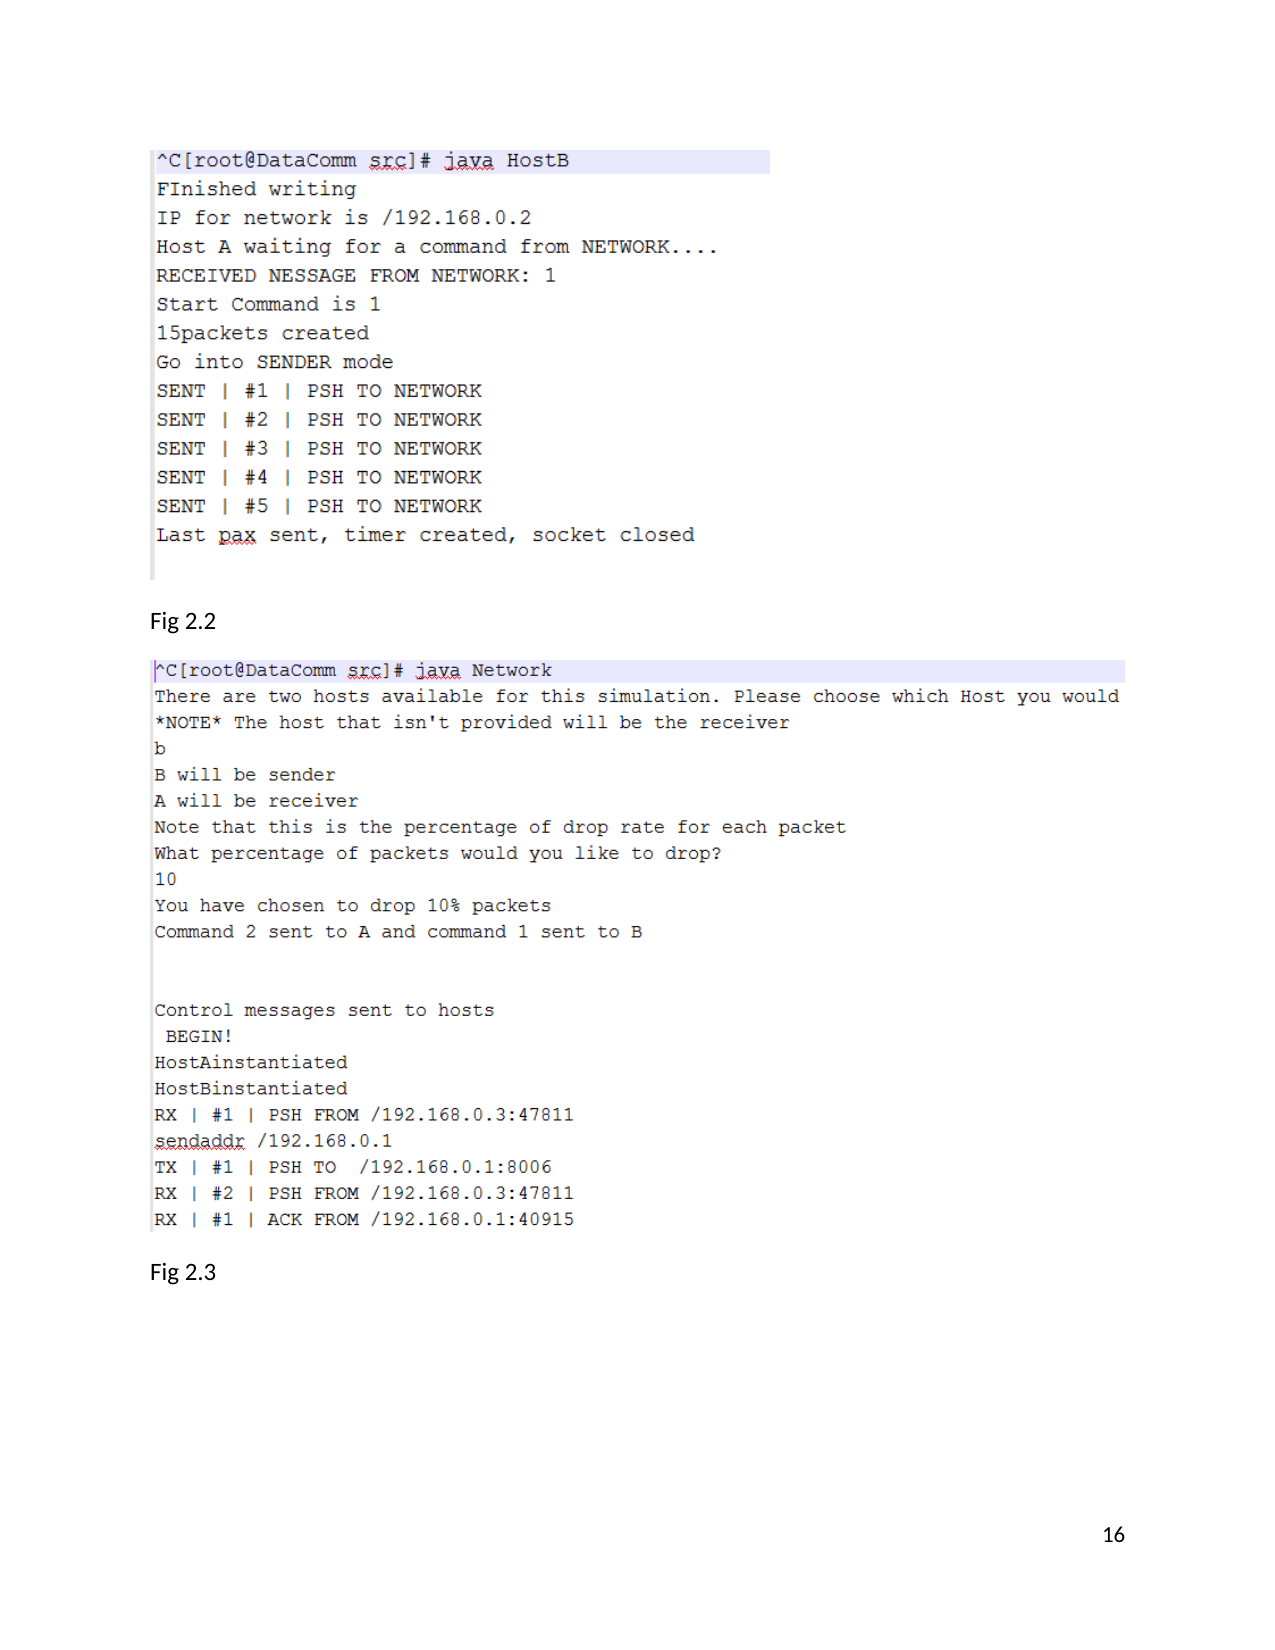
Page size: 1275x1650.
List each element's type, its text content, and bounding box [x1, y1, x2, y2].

picture [150, 660, 1125, 1232]
picture [150, 150, 771, 580]
text Fig 2.3 [150, 1256, 1125, 1287]
text Fig 2.2 [150, 605, 1125, 636]
